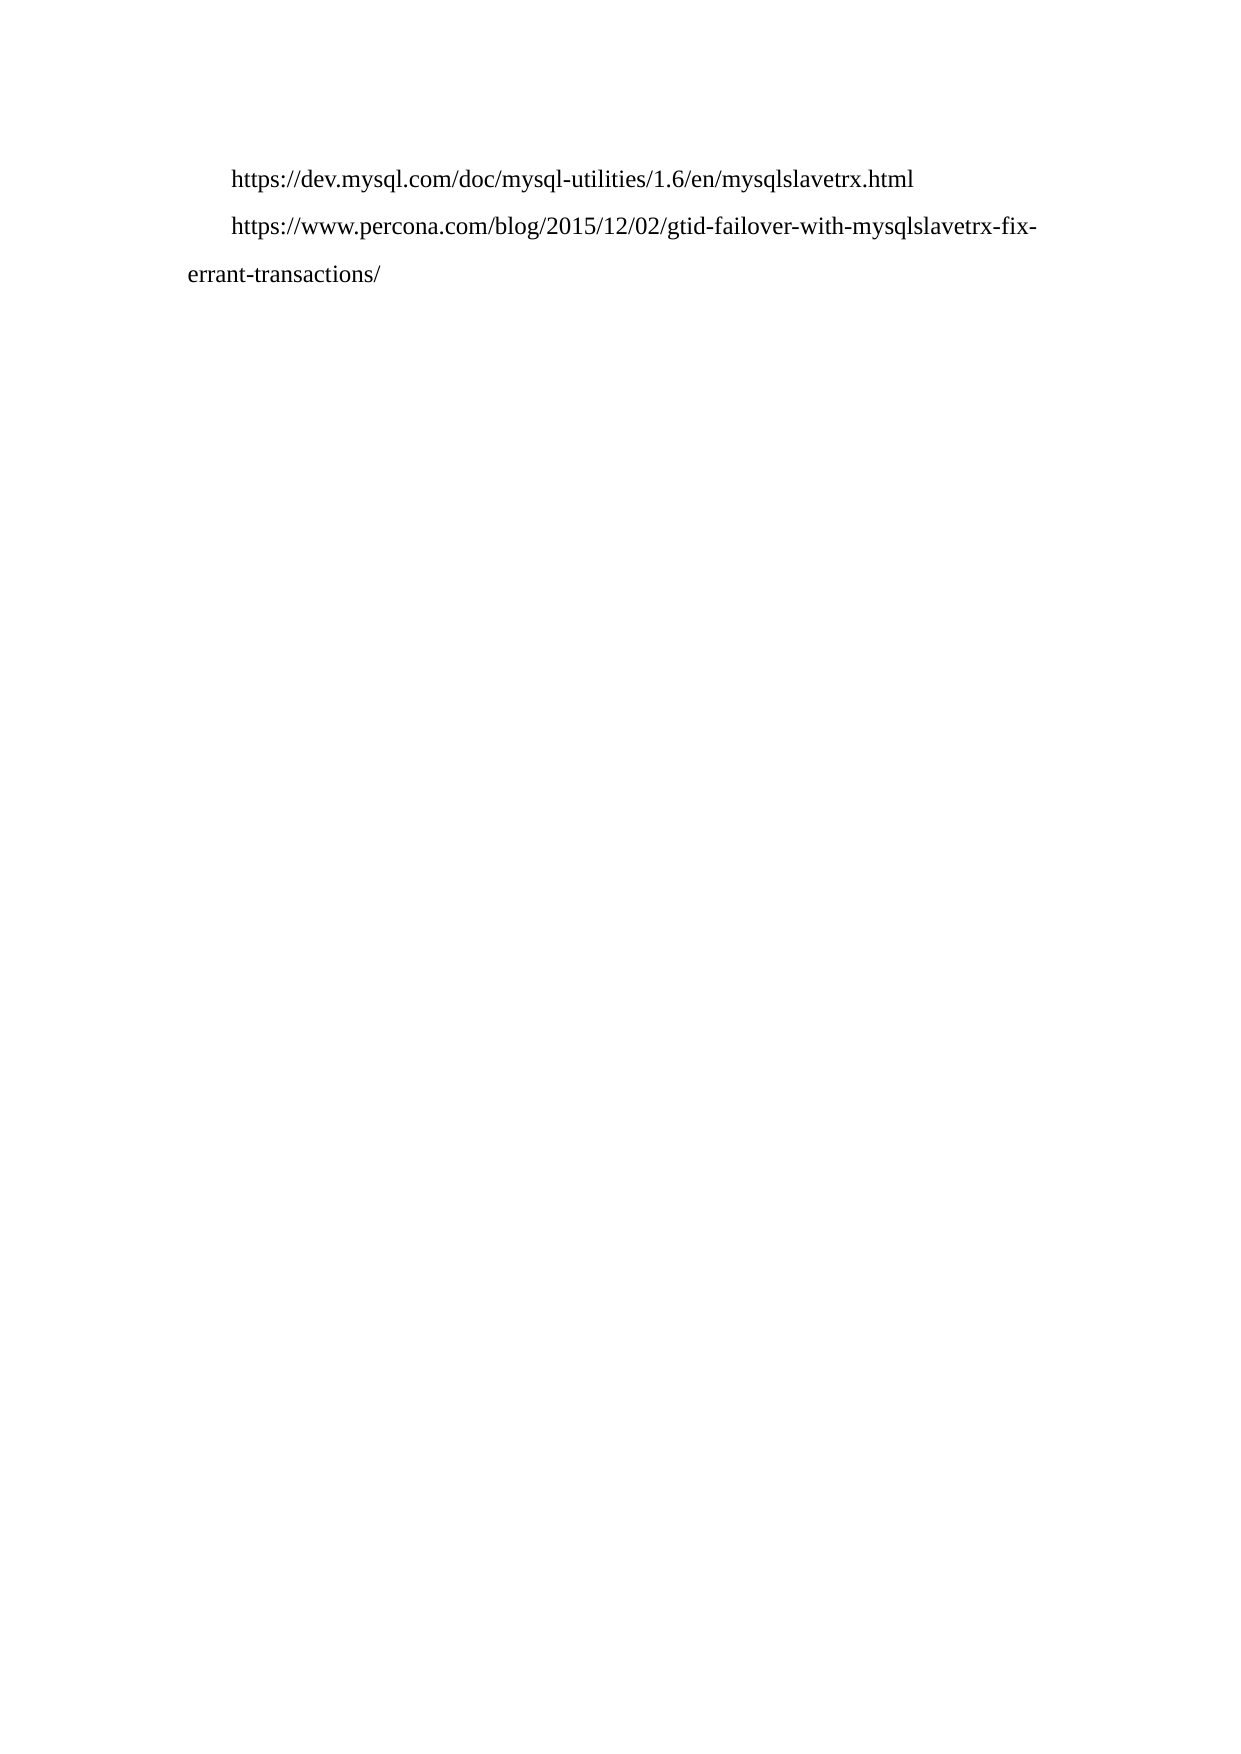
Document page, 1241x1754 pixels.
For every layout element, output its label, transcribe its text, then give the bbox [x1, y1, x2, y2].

text https://dev.mysql.com/doc/mysql-utilities/1.6/en/mysqlslavetrx.html [187, 162, 1053, 194]
text https://www.percona.com/blog/2015/12/02/gtid-failover-with-mysqlslavetrx-fix-errant-transactions/ [187, 209, 1053, 290]
